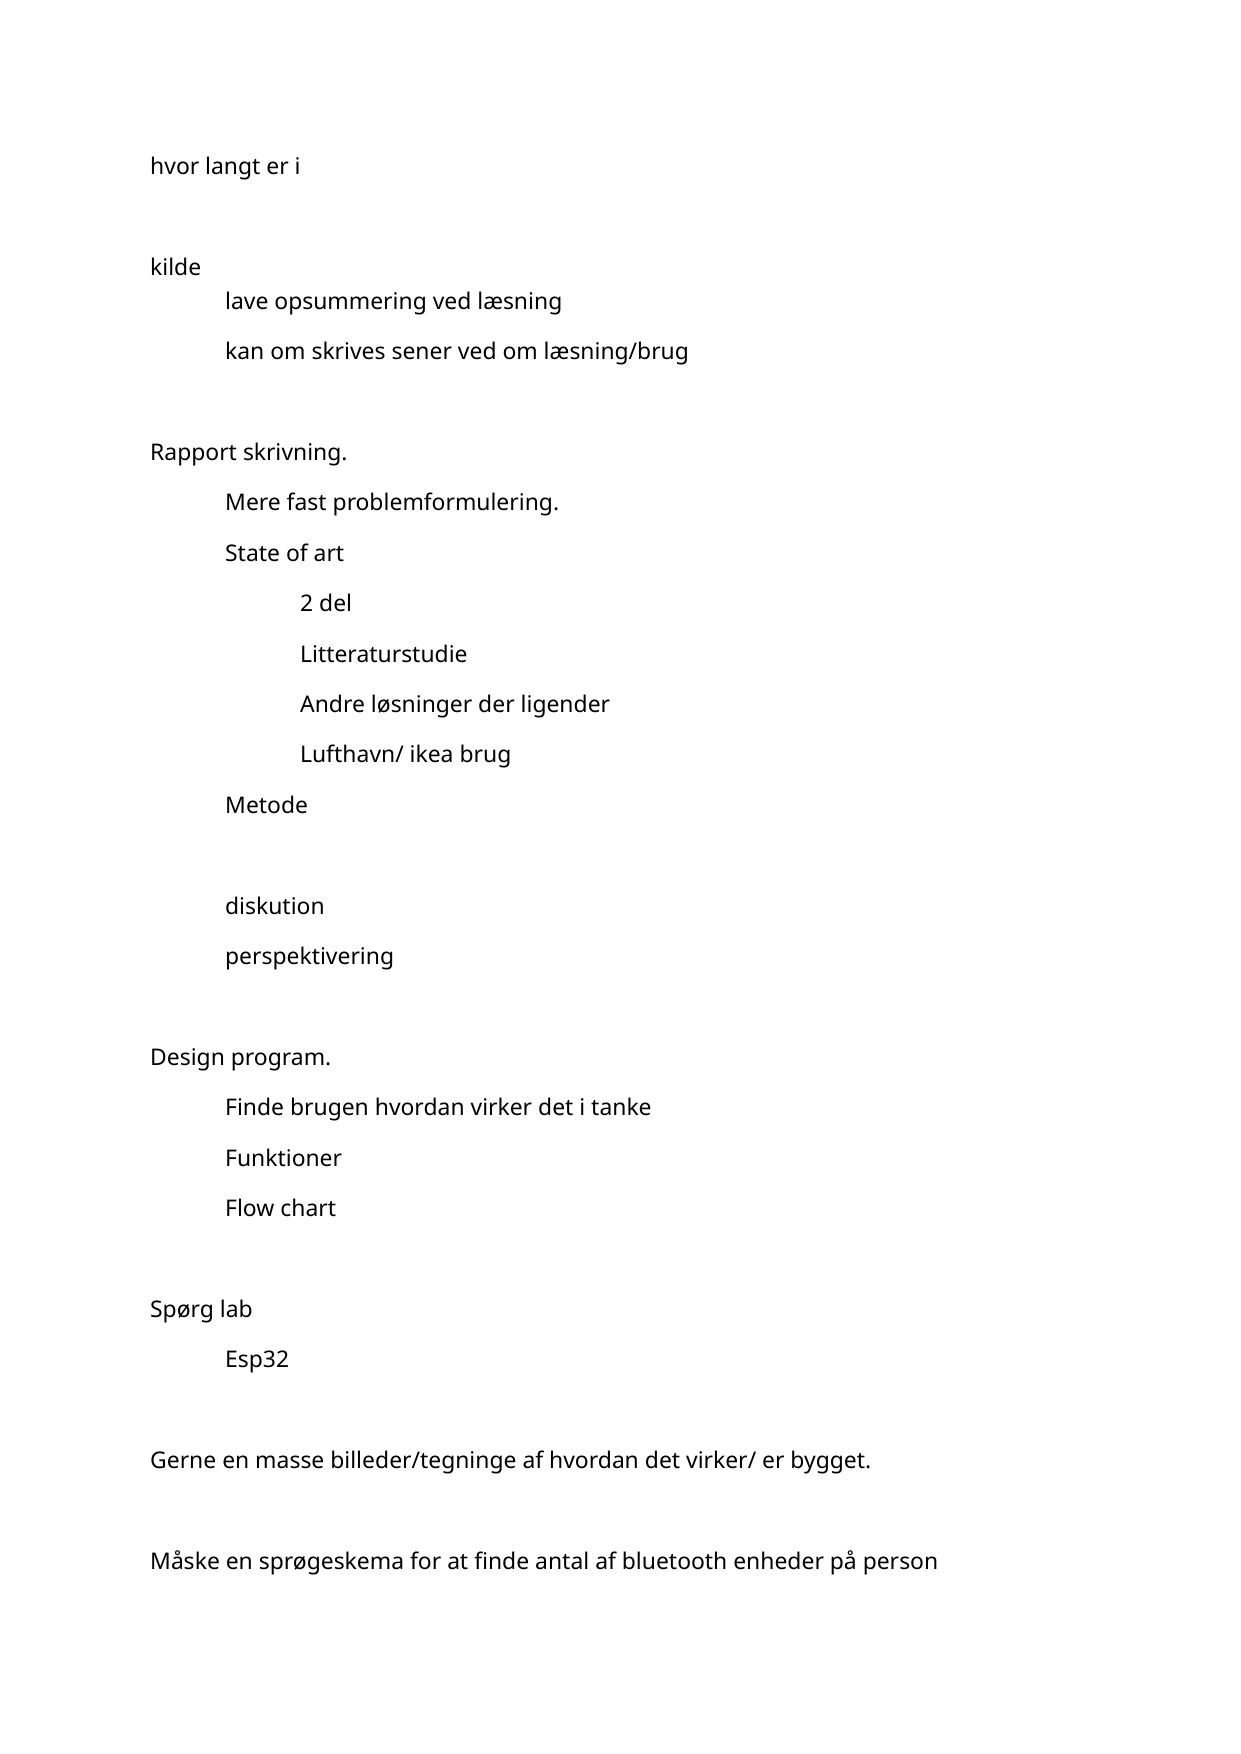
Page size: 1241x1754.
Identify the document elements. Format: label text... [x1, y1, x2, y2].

text Andre løsninger der ligender [150, 688, 1090, 719]
text perspektivering [150, 940, 1090, 971]
text Lufthavn/ ikea brug [150, 738, 1090, 769]
text State of art [150, 537, 1090, 568]
text Esp32 [150, 1343, 1090, 1374]
text Litteraturstudie [150, 637, 1090, 669]
text 2 del [150, 587, 1090, 618]
text Design program. [150, 1041, 1090, 1072]
text Spørg lab [150, 1293, 1090, 1324]
text kan om skrives sener ved om læsning/brug [150, 335, 1090, 366]
text Rapport skrivning. [150, 436, 1090, 467]
text Flow chart [150, 1192, 1090, 1223]
text Metode [150, 789, 1090, 820]
text hvor langt er i [150, 150, 1090, 181]
text Måske en sprøgeskema for at finde antal af bluetooth enheder på person [150, 1545, 1090, 1576]
text Mere fast problemformulering. [150, 486, 1090, 517]
text diskution [150, 889, 1090, 921]
text Funktioner [150, 1142, 1090, 1173]
text Finde brugen hvordan virker det i tanke [150, 1091, 1090, 1122]
text Gerne en masse billeder/tegninge af hvordan det virker/ er bygget. [150, 1444, 1090, 1475]
text kilde lave opsummering ved læsning [150, 251, 1090, 316]
